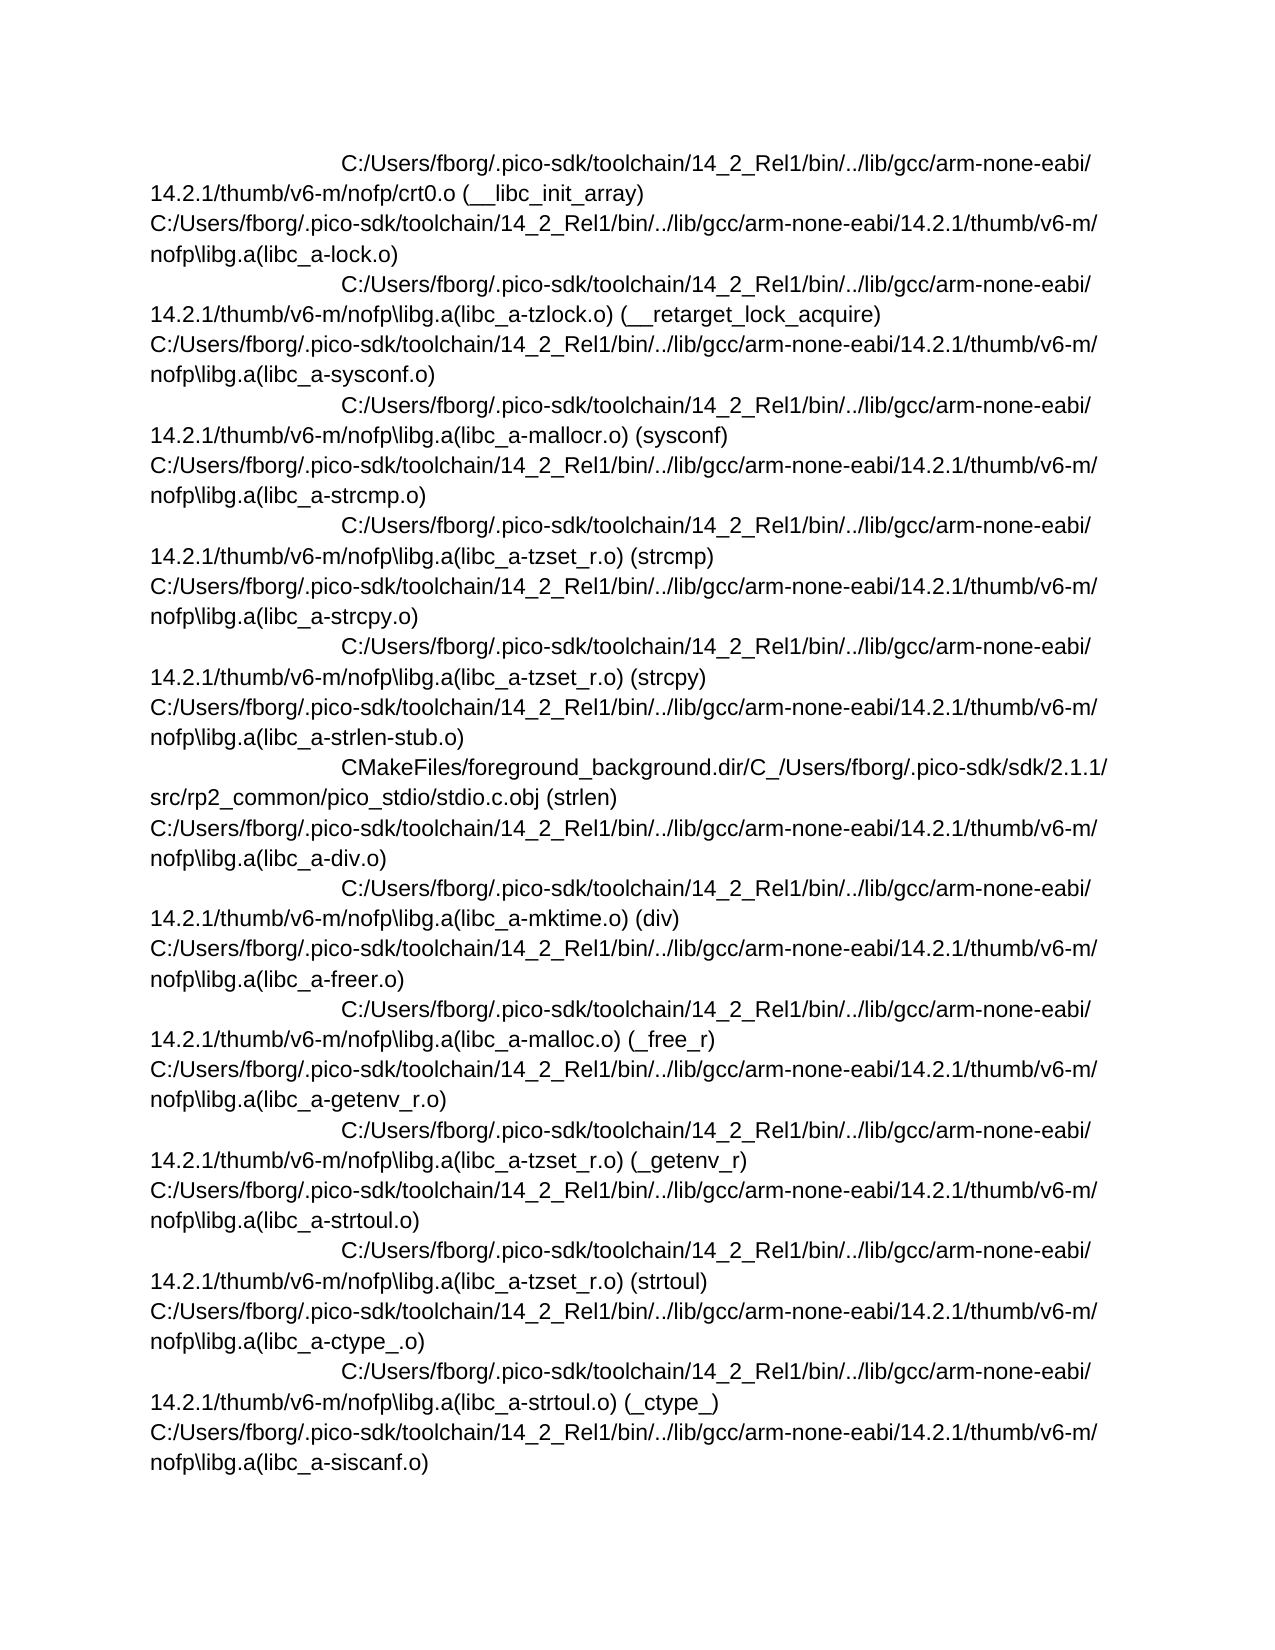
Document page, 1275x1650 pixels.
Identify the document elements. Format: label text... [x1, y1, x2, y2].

text CMakeFiles/foreground_background.dir/C_/Users/fborg/.pico-sdk/sdk/2.1.1/src/rp2_common/pico_stdio/stdio.c.obj (strlen) [150, 754, 1125, 811]
text C:/Users/fborg/.pico-sdk/toolchain/14_2_Rel1/bin/../lib/gcc/arm-none-eabi/14.2.1/thumb/v6-m/nofp\libg.a(libc_a-strcmp.o) [150, 452, 1125, 509]
text C:/Users/fborg/.pico-sdk/toolchain/14_2_Rel1/bin/../lib/gcc/arm-none-eabi/14.2.1/thumb/v6-m/nofp/crt0.o (__libc_init_array) [150, 150, 1125, 207]
text C:/Users/fborg/.pico-sdk/toolchain/14_2_Rel1/bin/../lib/gcc/arm-none-eabi/14.2.1/thumb/v6-m/nofp\libg.a(libc_a-tzlock.o) (__retarget_lock_acquire) [150, 271, 1125, 327]
text C:/Users/fborg/.pico-sdk/toolchain/14_2_Rel1/bin/../lib/gcc/arm-none-eabi/14.2.1/thumb/v6-m/nofp\libg.a(libc_a-lock.o) [150, 210, 1125, 267]
text C:/Users/fborg/.pico-sdk/toolchain/14_2_Rel1/bin/../lib/gcc/arm-none-eabi/14.2.1/thumb/v6-m/nofp\libg.a(libc_a-strlen-stub.o) [150, 694, 1125, 750]
text C:/Users/fborg/.pico-sdk/toolchain/14_2_Rel1/bin/../lib/gcc/arm-none-eabi/14.2.1/thumb/v6-m/nofp\libg.a(libc_a-sysconf.o) [150, 331, 1125, 388]
text C:/Users/fborg/.pico-sdk/toolchain/14_2_Rel1/bin/../lib/gcc/arm-none-eabi/14.2.1/thumb/v6-m/nofp\libg.a(libc_a-siscanf.o) [150, 1419, 1125, 1475]
text C:/Users/fborg/.pico-sdk/toolchain/14_2_Rel1/bin/../lib/gcc/arm-none-eabi/14.2.1/thumb/v6-m/nofp\libg.a(libc_a-div.o) [150, 814, 1125, 871]
text C:/Users/fborg/.pico-sdk/toolchain/14_2_Rel1/bin/../lib/gcc/arm-none-eabi/14.2.1/thumb/v6-m/nofp\libg.a(libc_a-strtoul.o) [150, 1177, 1125, 1234]
text C:/Users/fborg/.pico-sdk/toolchain/14_2_Rel1/bin/../lib/gcc/arm-none-eabi/14.2.1/thumb/v6-m/nofp\libg.a(libc_a-tzset_r.o) (_getenv_r) [150, 1117, 1125, 1173]
text C:/Users/fborg/.pico-sdk/toolchain/14_2_Rel1/bin/../lib/gcc/arm-none-eabi/14.2.1/thumb/v6-m/nofp\libg.a(libc_a-mktime.o) (div) [150, 875, 1125, 932]
text C:/Users/fborg/.pico-sdk/toolchain/14_2_Rel1/bin/../lib/gcc/arm-none-eabi/14.2.1/thumb/v6-m/nofp\libg.a(libc_a-malloc.o) (_free_r) [150, 996, 1125, 1052]
text C:/Users/fborg/.pico-sdk/toolchain/14_2_Rel1/bin/../lib/gcc/arm-none-eabi/14.2.1/thumb/v6-m/nofp\libg.a(libc_a-strcpy.o) [150, 573, 1125, 629]
text C:/Users/fborg/.pico-sdk/toolchain/14_2_Rel1/bin/../lib/gcc/arm-none-eabi/14.2.1/thumb/v6-m/nofp\libg.a(libc_a-freer.o) [150, 935, 1125, 992]
text C:/Users/fborg/.pico-sdk/toolchain/14_2_Rel1/bin/../lib/gcc/arm-none-eabi/14.2.1/thumb/v6-m/nofp\libg.a(libc_a-mallocr.o) (sysconf) [150, 392, 1125, 448]
text C:/Users/fborg/.pico-sdk/toolchain/14_2_Rel1/bin/../lib/gcc/arm-none-eabi/14.2.1/thumb/v6-m/nofp\libg.a(libc_a-strtoul.o) (_ctype_) [150, 1358, 1125, 1415]
text C:/Users/fborg/.pico-sdk/toolchain/14_2_Rel1/bin/../lib/gcc/arm-none-eabi/14.2.1/thumb/v6-m/nofp\libg.a(libc_a-tzset_r.o) (strcmp) [150, 512, 1125, 569]
text C:/Users/fborg/.pico-sdk/toolchain/14_2_Rel1/bin/../lib/gcc/arm-none-eabi/14.2.1/thumb/v6-m/nofp\libg.a(libc_a-ctype_.o) [150, 1298, 1125, 1354]
text C:/Users/fborg/.pico-sdk/toolchain/14_2_Rel1/bin/../lib/gcc/arm-none-eabi/14.2.1/thumb/v6-m/nofp\libg.a(libc_a-getenv_r.o) [150, 1056, 1125, 1113]
text C:/Users/fborg/.pico-sdk/toolchain/14_2_Rel1/bin/../lib/gcc/arm-none-eabi/14.2.1/thumb/v6-m/nofp\libg.a(libc_a-tzset_r.o) (strtoul) [150, 1237, 1125, 1294]
text C:/Users/fborg/.pico-sdk/toolchain/14_2_Rel1/bin/../lib/gcc/arm-none-eabi/14.2.1/thumb/v6-m/nofp\libg.a(libc_a-tzset_r.o) (strcpy) [150, 633, 1125, 690]
